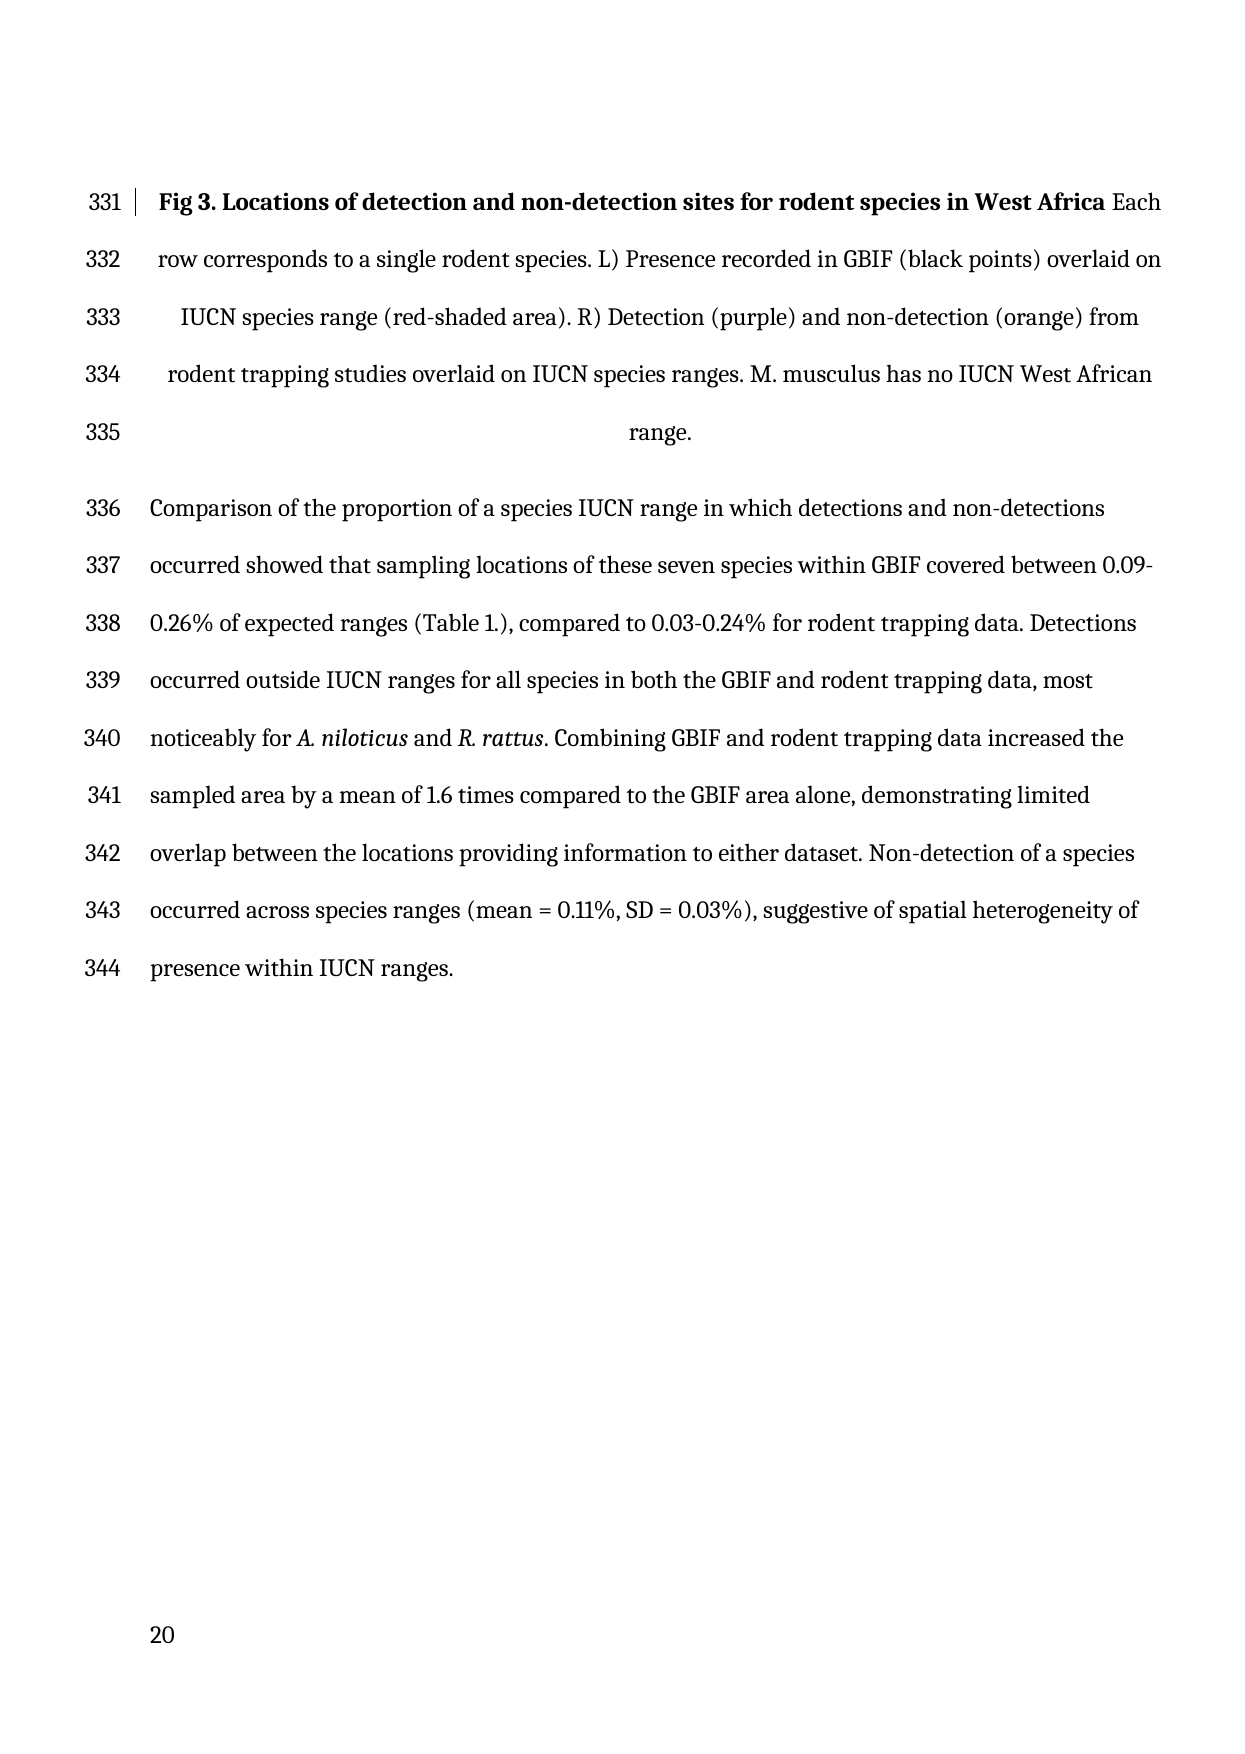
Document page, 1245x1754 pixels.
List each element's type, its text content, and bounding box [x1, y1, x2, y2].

text Comparison of the proportion of a species IUCN range in which detections and non-detections occurred showed that sampling locations of these seven species within GBIF covered between 0.09-0.26% of expected ranges (Table 1.), compared to 0.03-0.24% for rodent trapping data. Detections occurred outside IUCN ranges for all species in both the GBIF and rodent trapping data, most noticeably for A. niloticus and R. rattus. Combining GBIF and rodent trapping data increased the sampled area by a mean of 1.6 times compared to the GBIF area alone, demonstrating limited overlap between the locations providing information to either dataset. Non-detection of a species occurred across species ranges (mean = 0.11%, SD = 0.03%), suggestive of spatial heterogeneity of presence within IUCN ranges. [150, 494, 1170, 982]
text Fig 3. Locations of detection and non-detection sites for rodent species in West Africa Each row corresponds to a single rodent species. L) Presence recorded in GBIF (black points) overlaid on IUCN species range (red-shaded area). R) Detection (purple) and non-detection (orange) from rodent trapping studies overlaid on IUCN species ranges. M. musculus has no IUCN West African range. [150, 187, 1170, 446]
